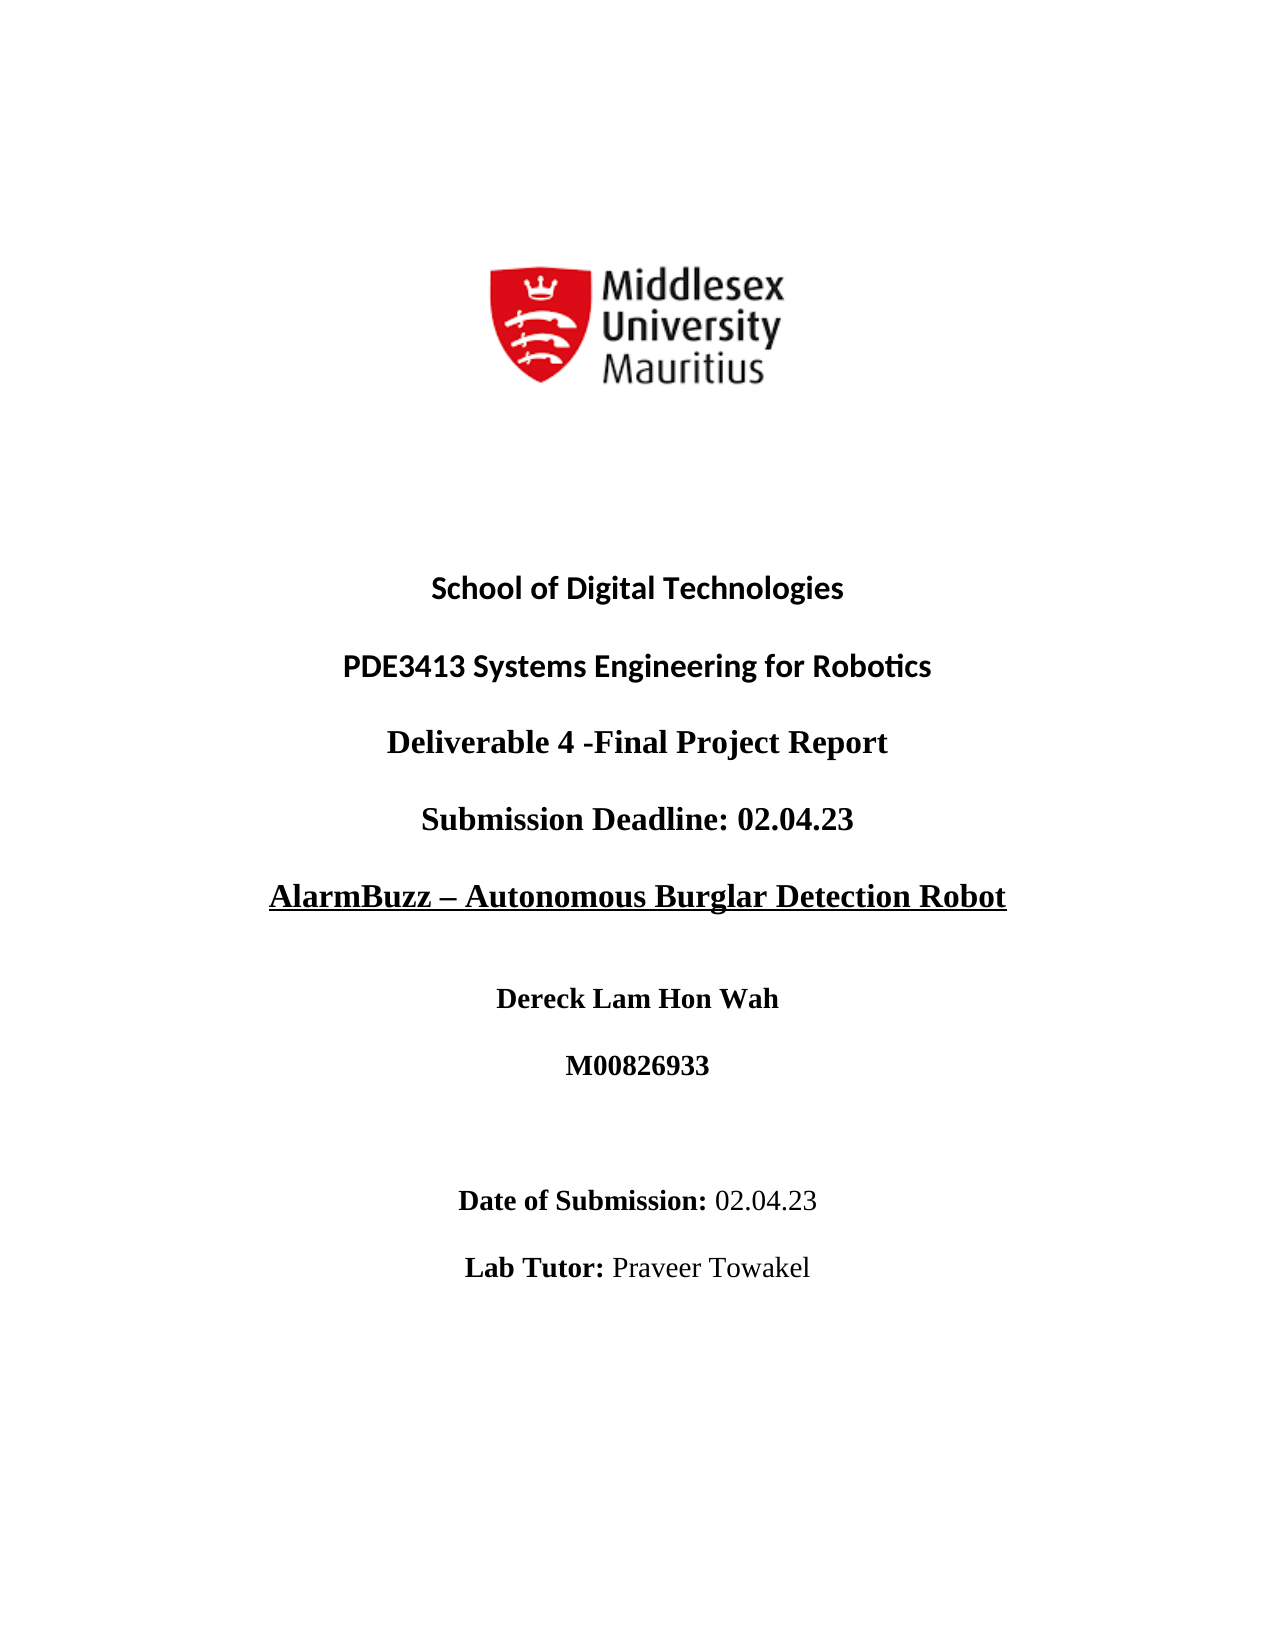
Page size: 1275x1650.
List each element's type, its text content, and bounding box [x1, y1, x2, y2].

text PDE3413 Systems Engineering for Robotics [150, 645, 1125, 686]
text Submission Deadline: 02.04.23 [150, 799, 1125, 838]
text M00826933 [150, 1048, 1125, 1082]
text Lab Tutor: Praveer Towakel [150, 1250, 1125, 1283]
text AlarmBuzz – Autonomous Burglar Detection Robot [150, 876, 1125, 914]
text Dereck Lam Hon Wah [150, 981, 1125, 1015]
text Deliverable 4 -Final Project Report [150, 723, 1125, 761]
text School of Digital Technologies [150, 567, 1125, 608]
text Date of Submission: 02.04.23 [150, 1183, 1125, 1216]
